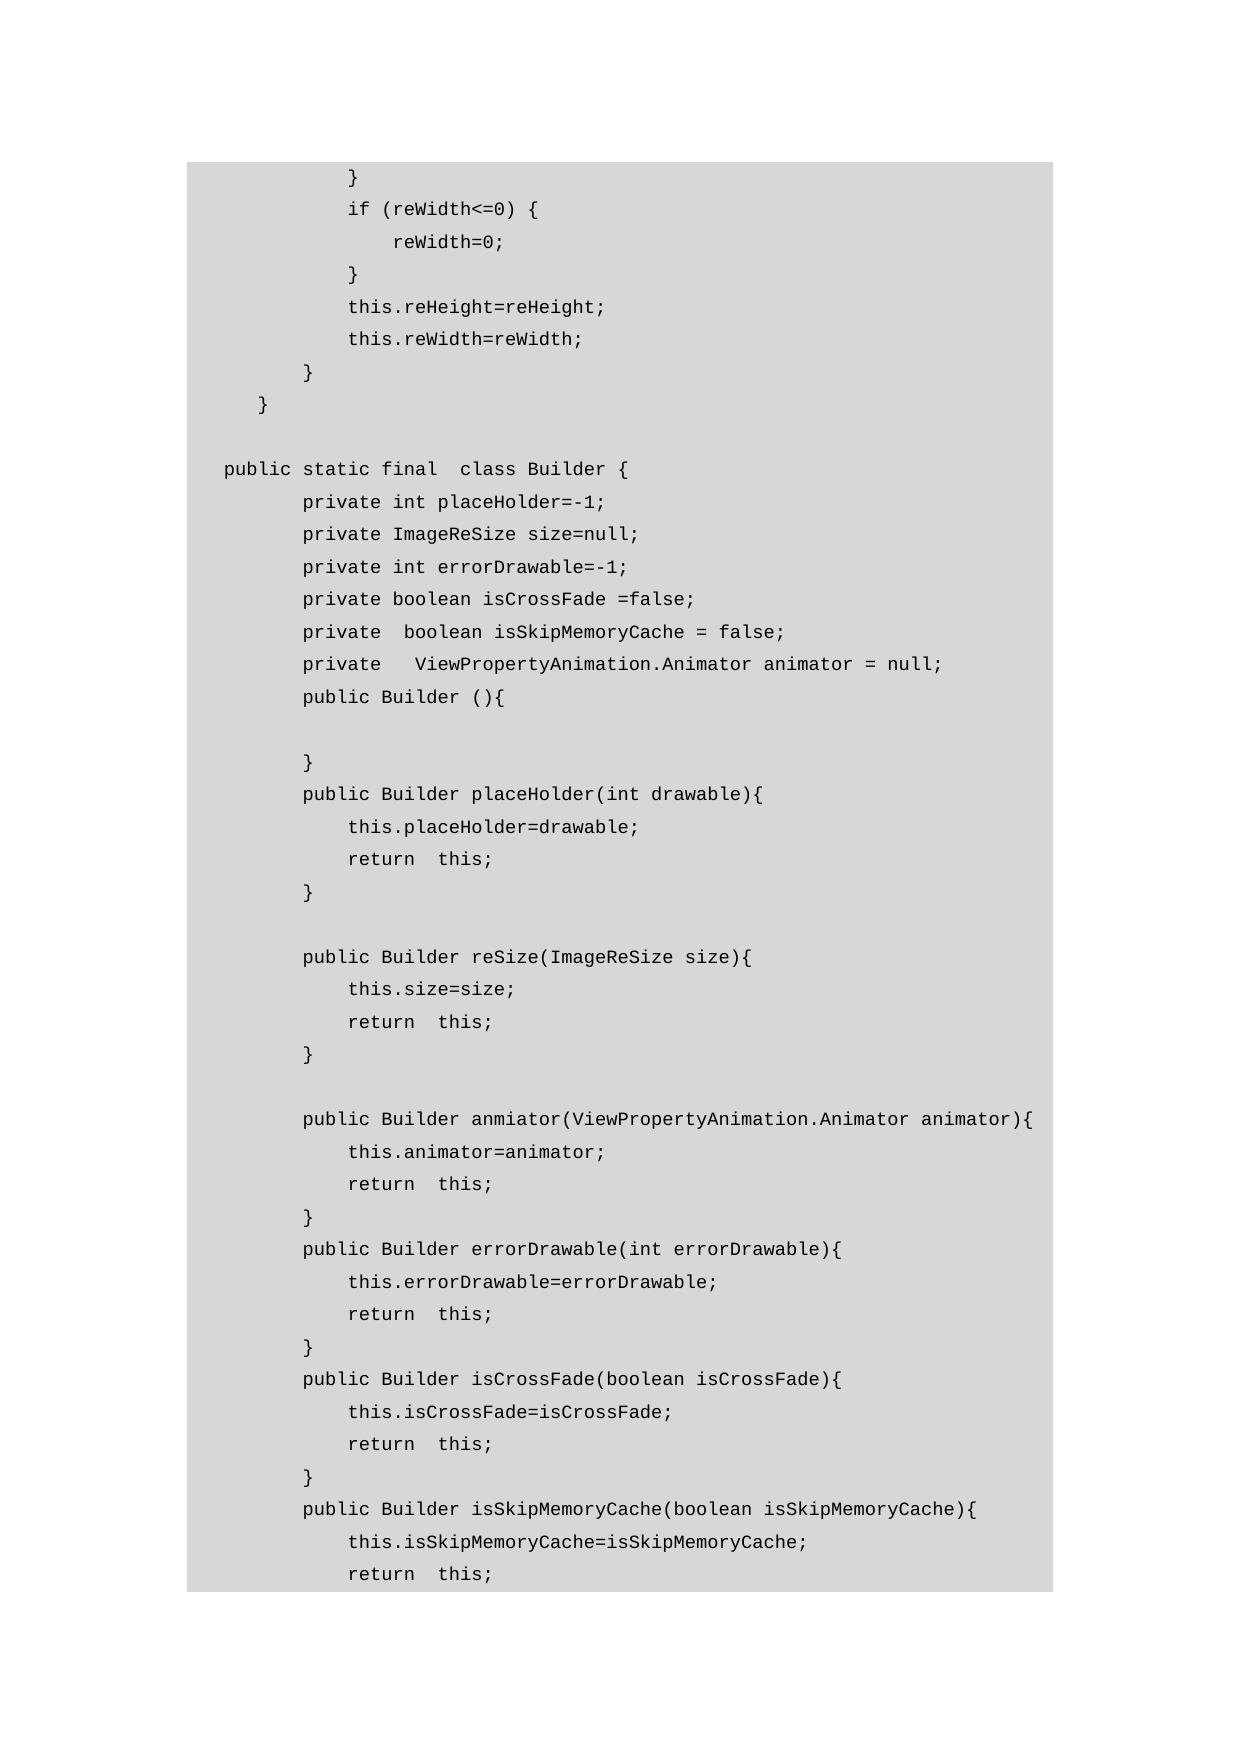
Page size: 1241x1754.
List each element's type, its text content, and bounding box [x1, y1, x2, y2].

text private ViewPropertyAnimation.Animator animator = null; [187, 649, 1053, 682]
text } [187, 357, 1053, 389]
text reWidth=0; [187, 227, 1053, 259]
text public static final class Builder { [187, 454, 1053, 487]
text return this; [187, 1169, 1053, 1202]
text } [187, 259, 1053, 292]
text public Builder anmiator(ViewPropertyAnimation.Animator animator){ [187, 1104, 1053, 1137]
text } [187, 389, 1053, 422]
text } [187, 747, 1053, 779]
text this.reHeight=reHeight; [187, 292, 1053, 324]
text private ImageReSize size=null; [187, 519, 1053, 552]
text } [187, 1039, 1053, 1072]
text this.errorDrawable=errorDrawable; [187, 1267, 1053, 1299]
text } [187, 162, 1053, 194]
text public Builder isSkipMemoryCache(boolean isSkipMemoryCache){ [187, 1494, 1053, 1527]
text } [187, 1462, 1053, 1494]
text public Builder reSize(ImageReSize size){ [187, 942, 1053, 974]
text } [187, 1202, 1053, 1234]
text } [187, 877, 1053, 909]
text private boolean isSkipMemoryCache = false; [187, 617, 1053, 649]
text this.isSkipMemoryCache=isSkipMemoryCache; [187, 1527, 1053, 1559]
text return this; [187, 1429, 1053, 1462]
text if (reWidth<=0) { [187, 194, 1053, 227]
text this.reWidth=reWidth; [187, 324, 1053, 357]
text this.animator=animator; [187, 1137, 1053, 1169]
text return this; [187, 1559, 1053, 1592]
text private boolean isCrossFade =false; [187, 584, 1053, 617]
text this.placeHolder=drawable; [187, 812, 1053, 844]
text public Builder errorDrawable(int errorDrawable){ [187, 1234, 1053, 1267]
text return this; [187, 1299, 1053, 1332]
text this.size=size; [187, 974, 1053, 1007]
text public Builder isCrossFade(boolean isCrossFade){ [187, 1364, 1053, 1397]
text return this; [187, 1007, 1053, 1039]
text private int placeHolder=-1; [187, 487, 1053, 519]
text public Builder placeHolder(int drawable){ [187, 779, 1053, 812]
text public Builder (){ [187, 682, 1053, 714]
text this.isCrossFade=isCrossFade; [187, 1397, 1053, 1429]
text } [187, 1332, 1053, 1364]
text private int errorDrawable=-1; [187, 552, 1053, 584]
text return this; [187, 844, 1053, 877]
